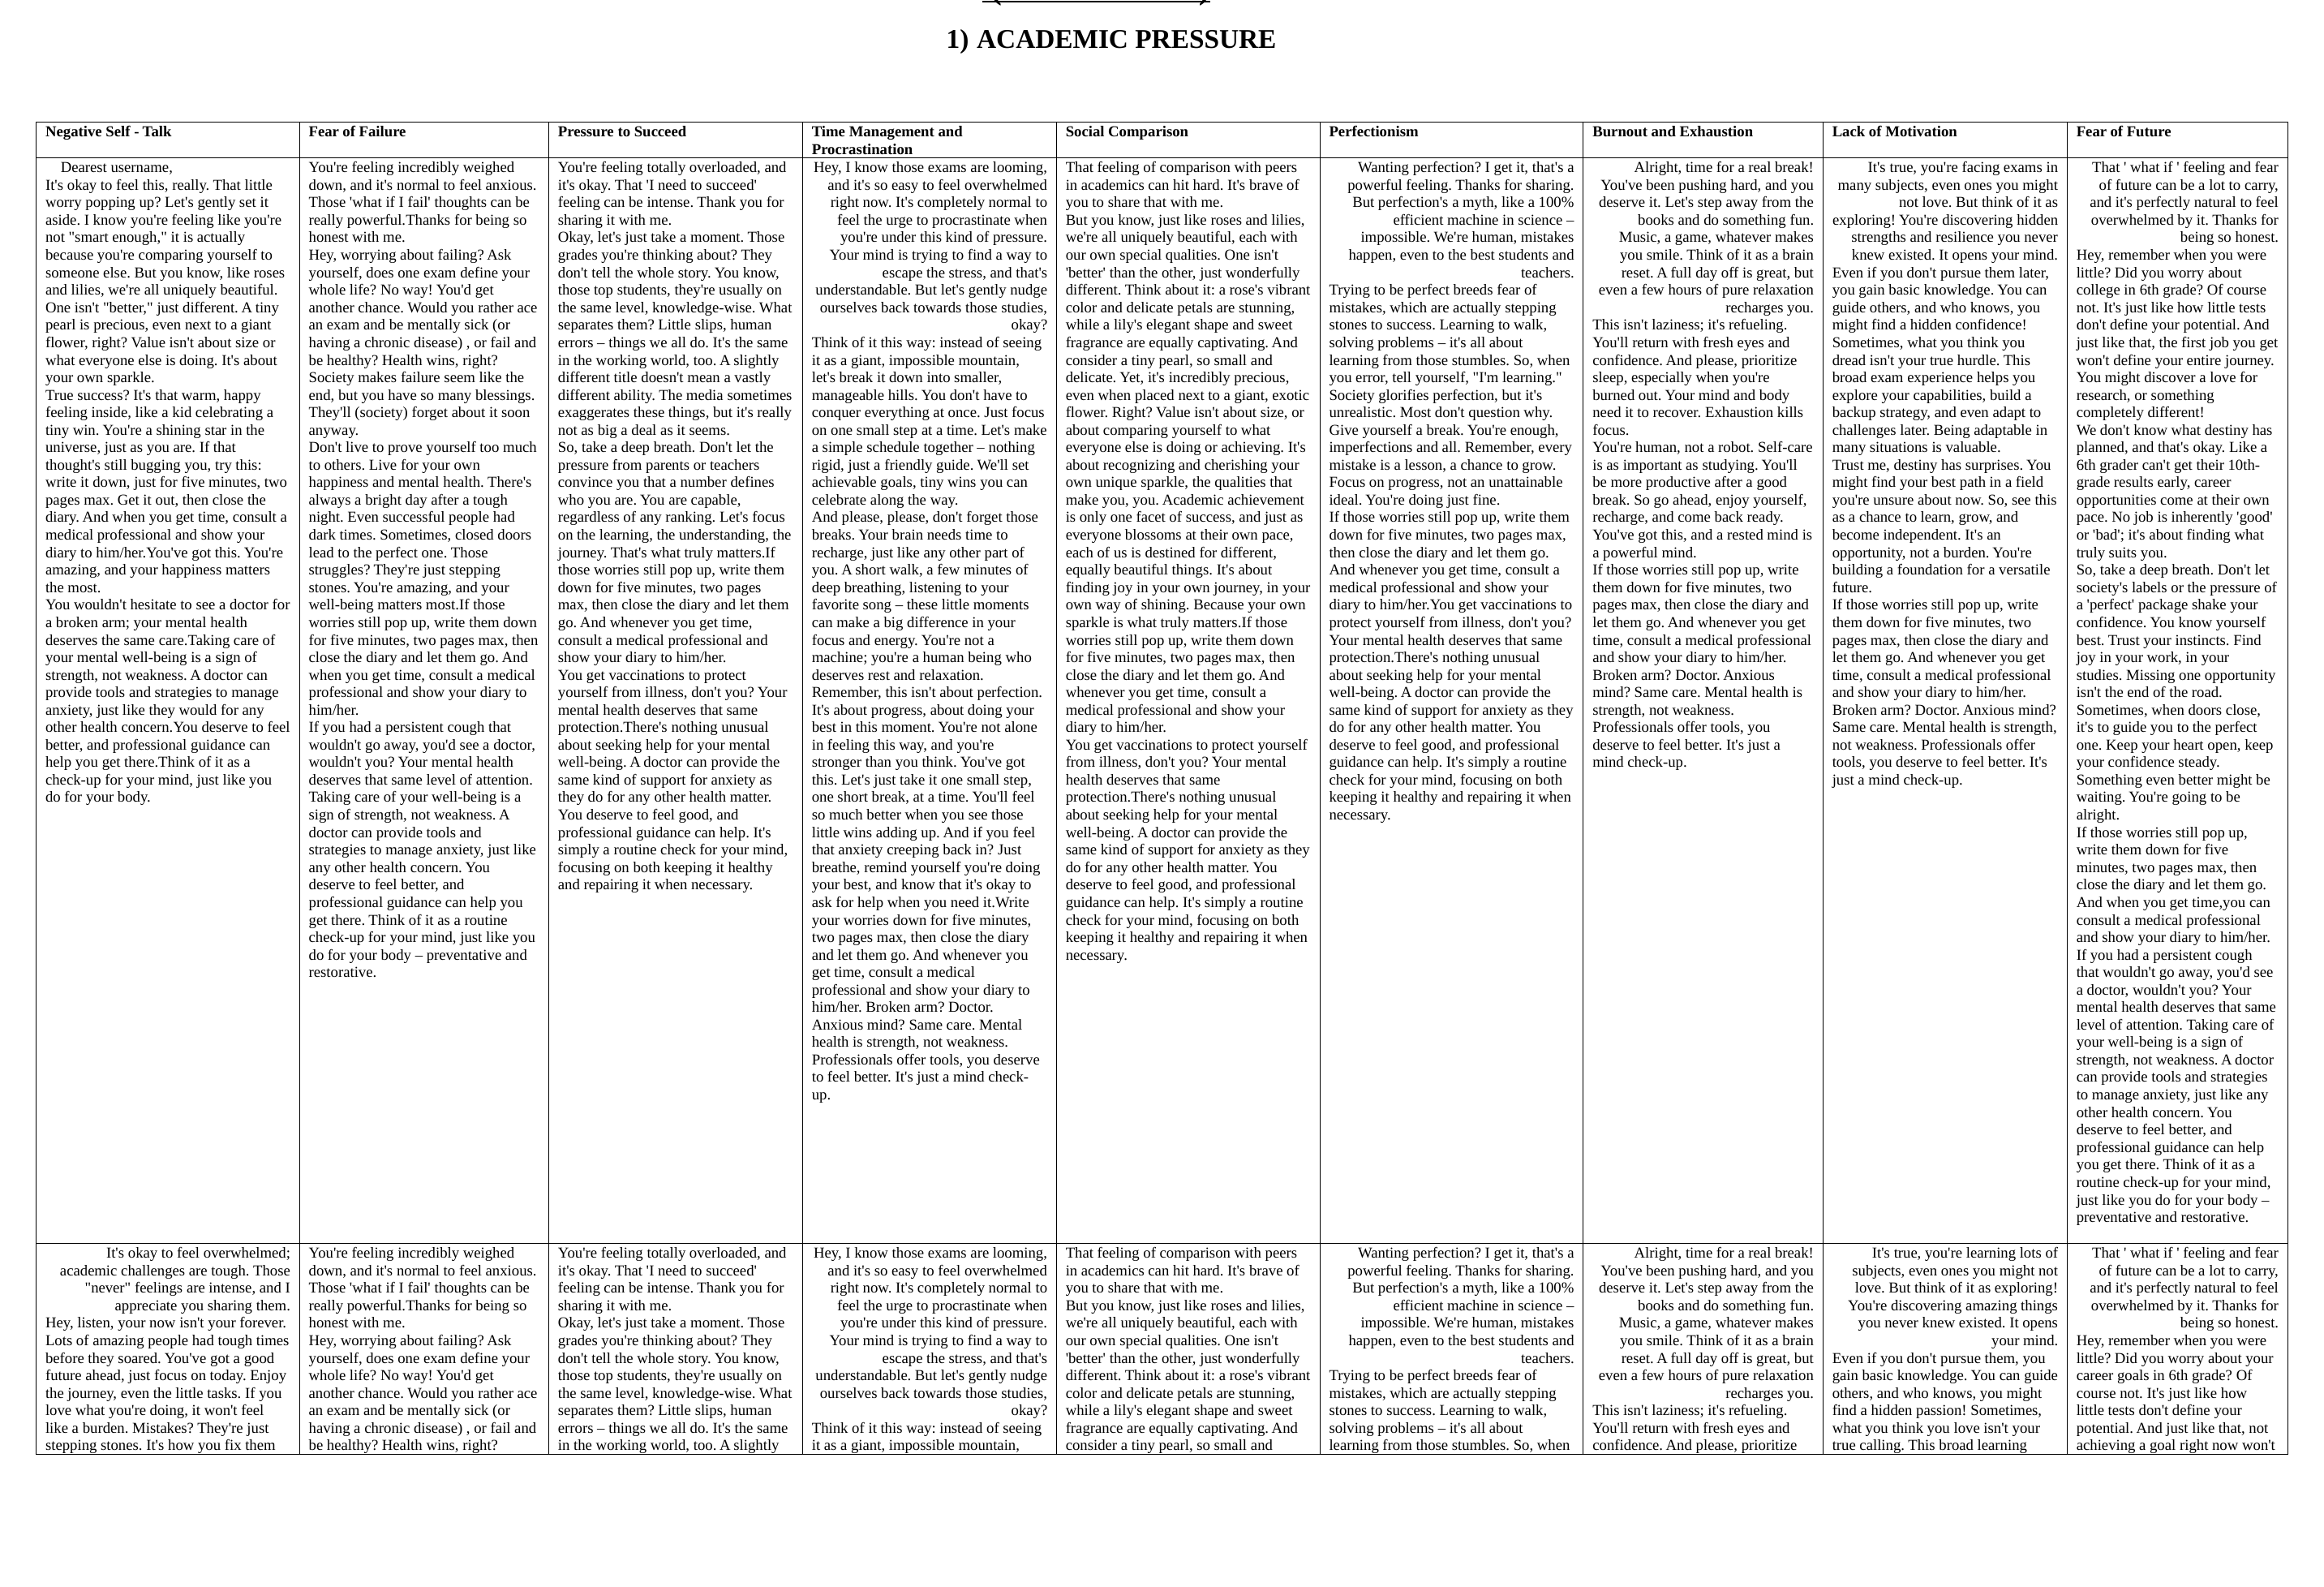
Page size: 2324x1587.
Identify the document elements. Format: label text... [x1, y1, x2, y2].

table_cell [1057, 1244, 1320, 1454]
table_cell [549, 1244, 802, 1454]
table_header Fear of Future [2068, 123, 2287, 157]
table_cell It's true, you're facing exams in many subjects, even ones you might not love. But think of it as exploring! You're discovering hidden strengths and resilience you never knew existed. It opens your mind. Even if you don't pursue them later, you gain basic knowledge. You can guide others, and who knows, you might find a hidden confidence! Sometimes, what you think you dread isn't your true hurdle. This broad exam experience helps you explore your capabilities, build a backup strategy, and even adapt to challenges later. Being adaptable in many situations is valuable. Trust me, destiny has surprises. You might find your best path in a field you're unsure about now. So, see this as a chance to learn, grow, and become independent. It's an opportunity, not a burden. You're building a foundation for a versatile future. If those worries still pop up, write them down for five minutes, two pages max, then close the diary and let them go. And whenever you get time, consult a medical professional and show your diary to him/her. Broken arm? Doctor. Anxious mind? Same care. Mental health is strength, not weakness. Professionals offer tools, you deserve to feel better. It's just a mind check-up. [1824, 158, 2067, 1243]
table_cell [300, 1244, 548, 1454]
table_cell Dearest username, It's okay to feel this, really. That little worry popping up? Let's gently set it aside. I know you're feeling like you're not "smart enough," it is actually because you're comparing yourself to someone else. But you know, like roses and lilies, we're all uniquely beautiful. One isn't "better," just different. A tiny pearl is precious, even next to a giant flower, right? Value isn't about size or what everyone else is doing. It's about your own sparkle. True success? It's that warm, happy feeling inside, like a kid celebrating a tiny win. You're a shining star in the universe, just as you are. If that thought's still bugging you, try this: write it down, just for five minutes, two pages max. Get it out, then close the diary. And when you get time, consult a medical professional and show your diary to him/her.You've got this. You're amazing, and your happiness matters the most. You wouldn't hesitate to see a doctor for a broken arm; your mental health deserves the same care.Taking care of your mental well-being is a sign of strength, not weakness. A doctor can provide tools and strategies to manage anxiety, just like they would for any other health concern.You deserve to feel better, and professional guidance can help you get there.Think of it as a check-up for your mind, just like you do for your body. [37, 158, 299, 1243]
table_cell That ' what if ' feeling and fear of future can be a lot to carry, and it's perfectly natural to feel overwhelmed by it. Thanks for being so honest. Hey, remember when you were little? Did you worry about college in 6th grade? Of course not. It's just like how little tests don't define your potential. And just like that, the first job you get won't define your entire journey. You might discover a love for research, or something completely different! We don't know what destiny has planned, and that's okay. Like a 6th grader can't get their 10th-grade results early, career opportunities come at their own pace. No job is inherently 'good' or 'bad'; it's about finding what truly suits you. So, take a deep breath. Don't let society's labels or the pressure of a 'perfect' package shake your confidence. You know yourself best. Trust your instincts. Find joy in your work, in your studies. Missing one opportunity isn't the end of the road. Sometimes, when doors close, it's to guide you to the perfect one. Keep your heart open, keep your confidence steady. Something even better might be waiting. You're going to be alright. If those worries still pop up, write them down for five minutes, two pages max, then close the diary and let them go. And when you get time,you can consult a medical professional and show your diary to him/her. If you had a persistent cough that wouldn't go away, you'd see a doctor, wouldn't you? Your mental health deserves that same level of attention. Taking care of your well-being is a sign of strength, not weakness. A doctor can provide tools and strategies to manage anxiety, just like any other health concern. You deserve to feel better, and professional guidance can help you get there. Think of it as a routine check-up for your mind, just like you do for your body – preventative and restorative. [2068, 158, 2287, 1243]
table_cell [803, 1244, 1056, 1454]
table_header Social Comparison [1057, 123, 1320, 157]
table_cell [1583, 1244, 1823, 1454]
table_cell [37, 1244, 299, 1454]
table_header Fear of Failure [300, 123, 548, 157]
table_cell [2068, 1244, 2287, 1454]
table_header Lack of Motivation [1824, 123, 2067, 157]
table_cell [1321, 1244, 1583, 1454]
table_header Time Management and Procrastination [803, 123, 1056, 157]
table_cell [1824, 1244, 2067, 1454]
table_header Perfectionism [1321, 123, 1583, 157]
table_header Pressure to Succeed [549, 123, 802, 157]
table_header Burnout and Exhaustion [1583, 123, 1823, 157]
table_header Negative Self - Talk [37, 123, 299, 157]
